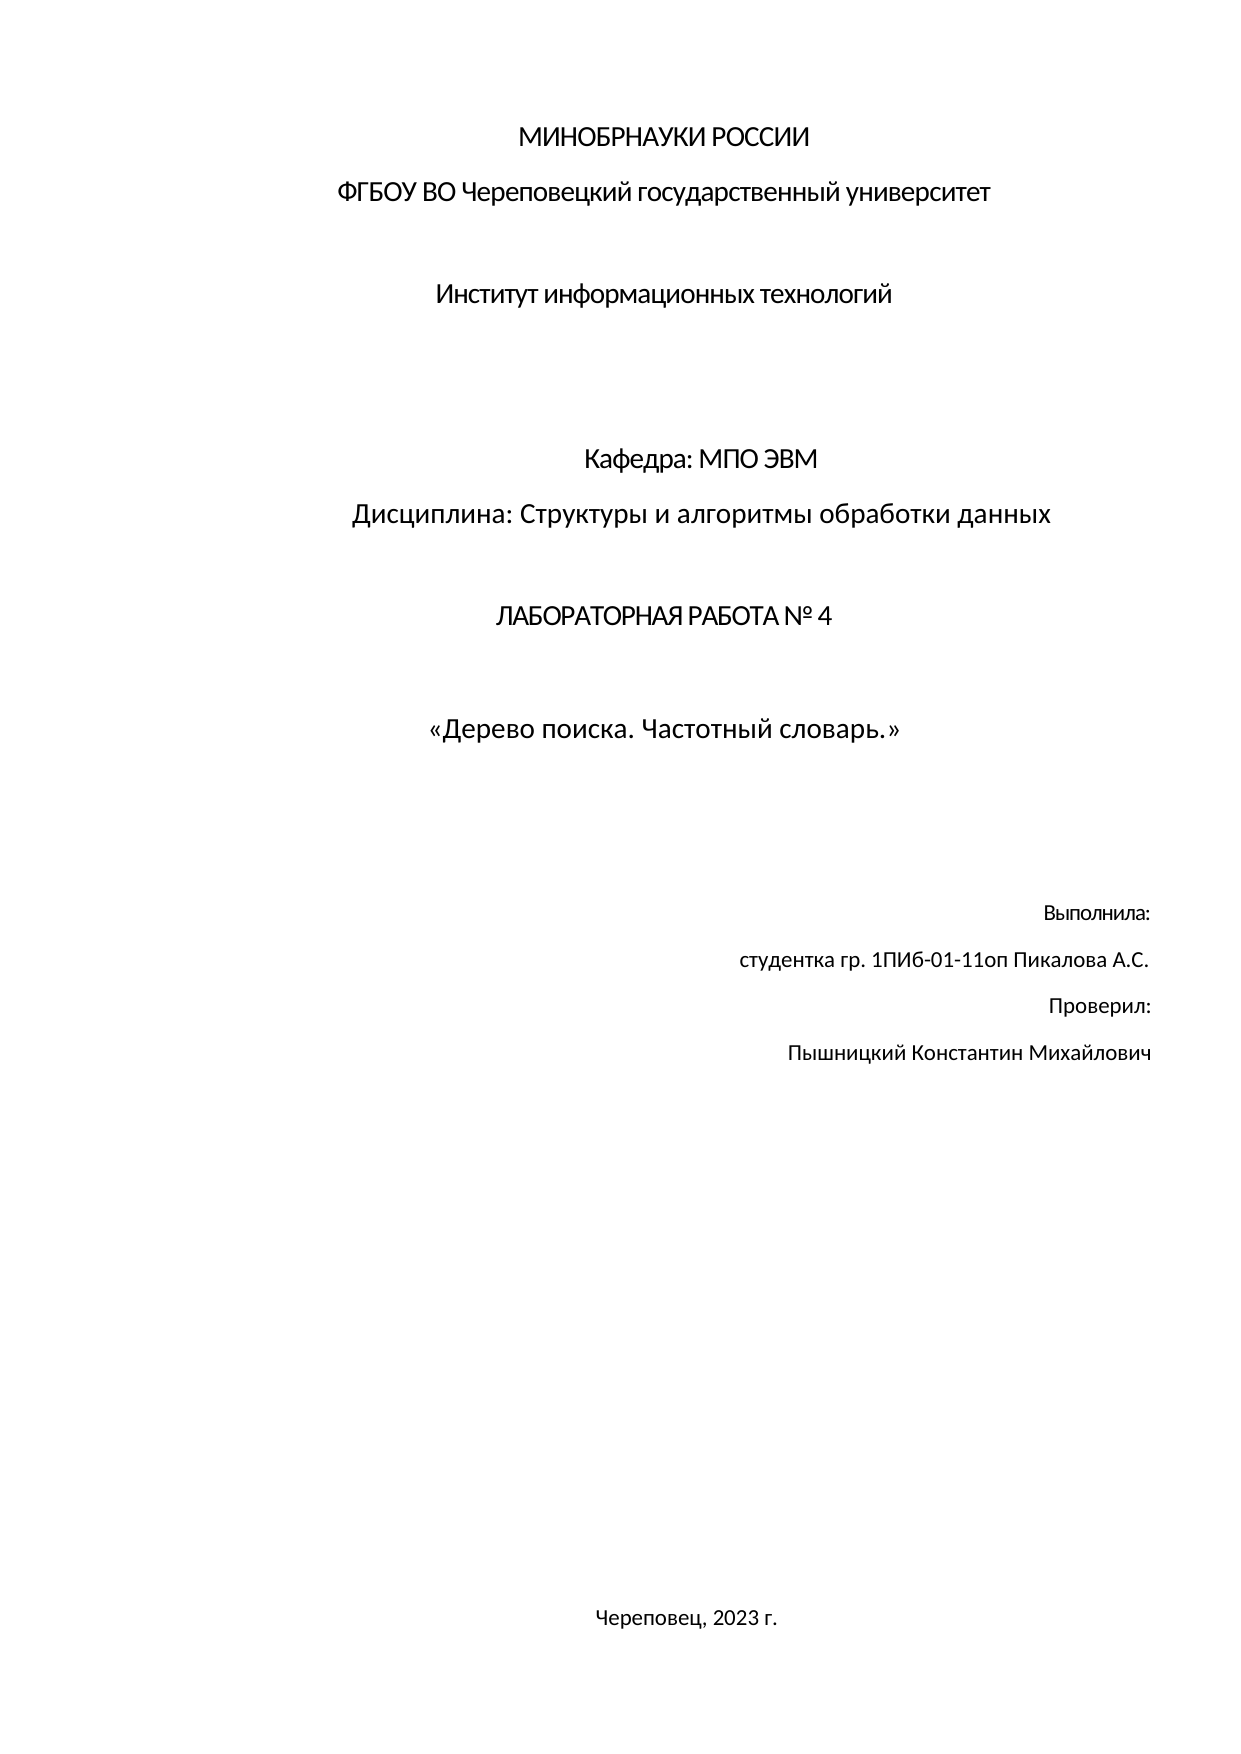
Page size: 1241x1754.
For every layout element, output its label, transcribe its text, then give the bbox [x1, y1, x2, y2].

text студентка гр. 1ПИб-01-11оп Пикалова А.С. [177, 945, 1152, 973]
text Проверил: [177, 992, 1152, 1020]
text ЛАБОРАТОРНАЯ РАБОТА № 4 [177, 597, 1152, 632]
text ФГБОУ ВО Череповецкий государственный университет [177, 173, 1152, 209]
text Дисциплина: Структуры и алгоритмы обработки данных [177, 495, 1152, 530]
text Череповец, 2023 г. [177, 1603, 1152, 1631]
text Пышницкий Константин Михайлович [177, 1038, 1152, 1067]
text МИНОБРНАУКИ РОССИИ [177, 118, 1152, 154]
text Институт информационных технологий [177, 275, 1152, 311]
text Выполнила: [177, 898, 1152, 926]
text «Дерево поиска. Частотный словарь.» [177, 711, 1152, 746]
text Кафедра: МПО ЭВМ [177, 440, 1152, 475]
